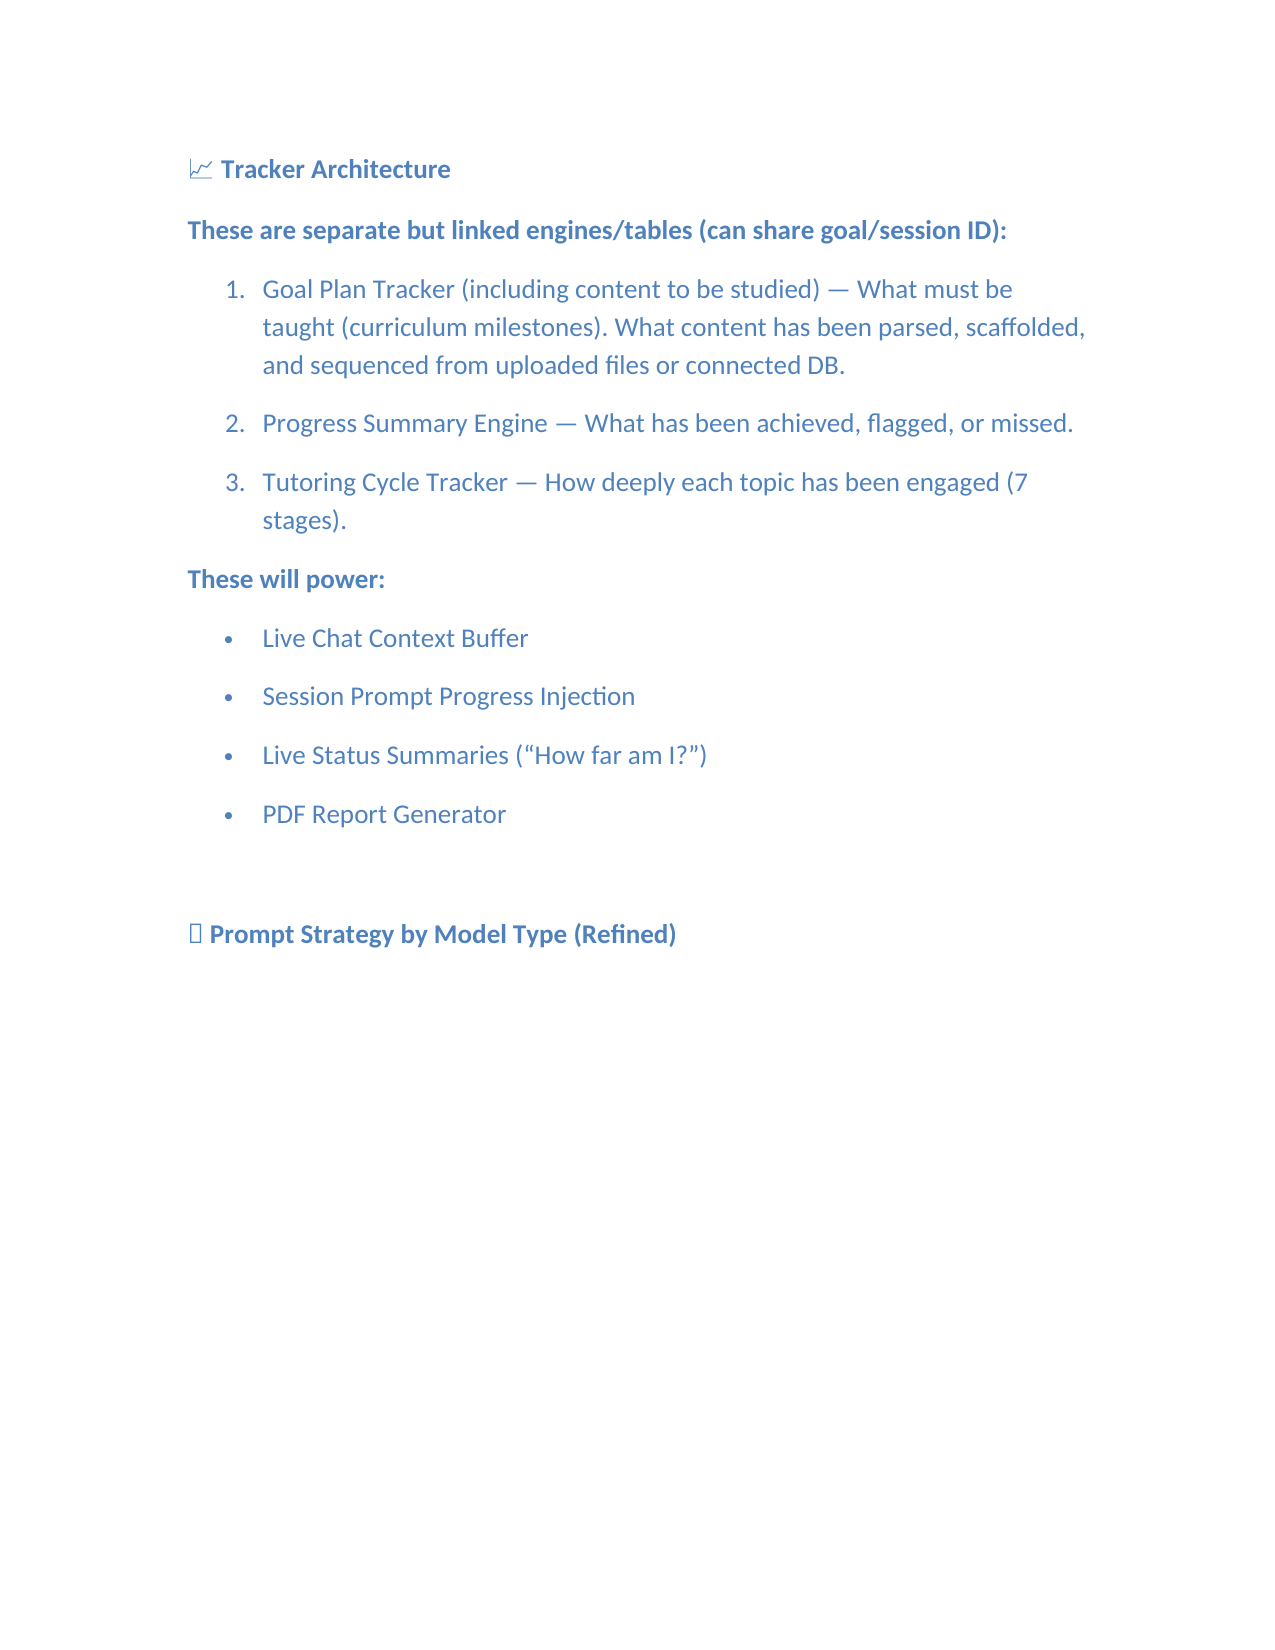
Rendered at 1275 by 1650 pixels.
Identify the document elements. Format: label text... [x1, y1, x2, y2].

subtitle These are separate but linked engines/tables (can share goal/session ID): [187, 213, 1087, 246]
subtitle Progress Summary Engine — What has been achieved, flagged, or missed. [225, 407, 1087, 439]
subtitle Goal Plan Tracker (including content to be studied) — What must be taught (curriculum milestones). What content has been parsed, scaffolded, and sequenced from uploaded files or connected DB. [225, 272, 1087, 381]
subtitle 💾 Prompt Strategy by Model Type (Refined) [187, 914, 1087, 951]
subtitle Tutoring Cycle Tracker — How deeply each topic has been engaged (7 stages). [225, 465, 1087, 536]
subtitle Live Chat Context Buffer [225, 621, 1087, 654]
subtitle 📈 Tracker Architecture [187, 150, 1087, 187]
subtitle PDF Report Generator [225, 797, 1087, 830]
subtitle These will power: [187, 562, 1087, 595]
subtitle Live Status Summaries (“How far am I?”) [225, 738, 1087, 771]
subtitle Session Prompt Progress Injection [225, 679, 1087, 712]
